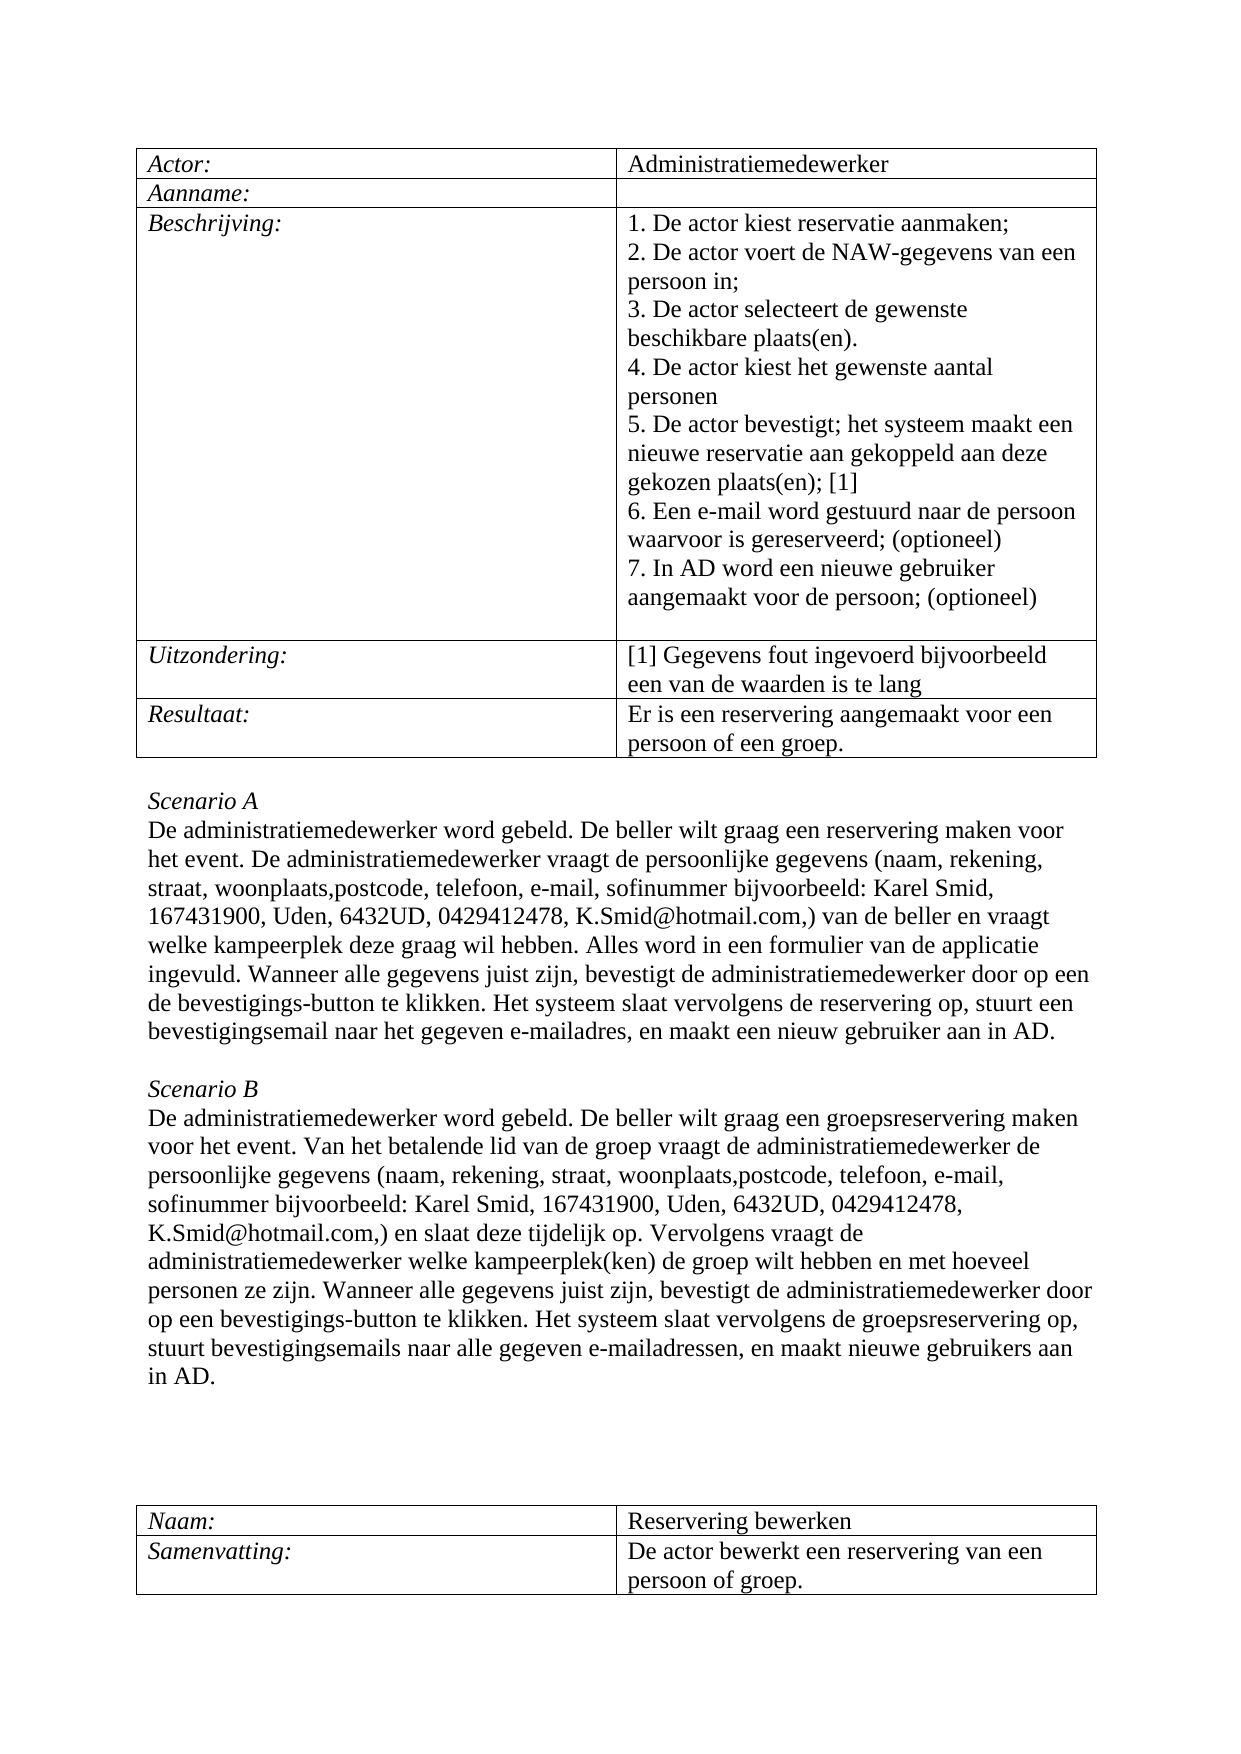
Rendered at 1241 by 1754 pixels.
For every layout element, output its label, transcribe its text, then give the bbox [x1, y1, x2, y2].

table_cell Beschrijving: [137, 208, 616, 639]
text De administratiemedewerker word gebeld. De beller wilt graag een groepsreservering maken voor het event. Van het betalende lid van de groep vraagt de administratiemedewerker de persoonlijke gegevens (naam, rekening, straat, woonplaats,postcode, telefoon, e-mail, sofinummer bijvoorbeeld: Karel Smid, 167431900, Uden, 6432UD, 0429412478, K.Smid@hotmail.com,) en slaat deze tijdelijk op. Vervolgens vraagt de administratiemedewerker welke kampeerplek(ken) de groep wilt hebben en met hoeveel personen ze zijn. Wanneer alle gegevens juist zijn, bevestigt de administratiemedewerker door op een bevestigings-button te klikken. Het systeem slaat vervolgens de groepsreservering op, stuurt bevestigingsemails naar alle gegeven e-mailadressen, en maakt nieuwe gebruikers aan in AD. [148, 1103, 1093, 1390]
table_header Naam: [137, 1506, 616, 1535]
table_cell Administratiemedewerker [617, 149, 1096, 177]
text De administratiemedewerker word gebeld. De beller wilt graag een reservering maken voor het event. De administratiemedewerker vraagt de persoonlijke gegevens (naam, rekening, straat, woonplaats,postcode, telefoon, e-mail, sofinummer bijvoorbeeld: Karel Smid, 167431900, Uden, 6432UD, 0429412478, K.Smid@hotmail.com,) van de beller en vraagt welke kampeerplek deze graag wil hebben. Alles word in een formulier van de applicatie ingevuld. Wanneer alle gegevens juist zijn, bevestigt de administratiemedewerker door op een de bevestigings-button te klikken. Het systeem slaat vervolgens de reservering op, stuurt een bevestigingsemail naar het gegeven e-mailadres, en maakt een nieuw gebruiker aan in AD. [148, 815, 1093, 1045]
table_header Reservering bewerken [617, 1506, 1096, 1535]
table_cell Er is een reservering aangemaakt voor een persoon of een groep. [617, 699, 1096, 757]
table_cell De actor bewerkt een reservering van een persoon of groep. [617, 1536, 1096, 1593]
table_cell Actor: [137, 149, 616, 177]
table_cell Aanname: [137, 179, 616, 207]
table_cell [617, 179, 1096, 207]
table_cell Samenvatting: [137, 1536, 616, 1593]
table_cell Resultaat: [137, 699, 616, 757]
text Scenario B [148, 1074, 1093, 1103]
table_cell [1] Gegevens fout ingevoerd bijvoorbeeld een van de waarden is te lang [617, 641, 1096, 698]
text Scenario A [148, 786, 1093, 815]
table_cell Uitzondering: [137, 641, 616, 698]
table_cell 1. De actor kiest reservatie aanmaken; 2. De actor voert de NAW-gegevens van een persoon in; 3. De actor selecteert de gewenste beschikbare plaats(en). 4. De actor kiest het gewenste aantal personen 5. De actor bevestigt; het systeem maakt een nieuwe reservatie aan gekoppeld aan deze gekozen plaats(en); [1] 6. Een e-mail word gestuurd naar de persoon waarvoor is gereserveerd; (optioneel) AD word een nieuwe gebruiker aangemaakt voor de persoon; (optioneel) [617, 208, 1096, 639]
